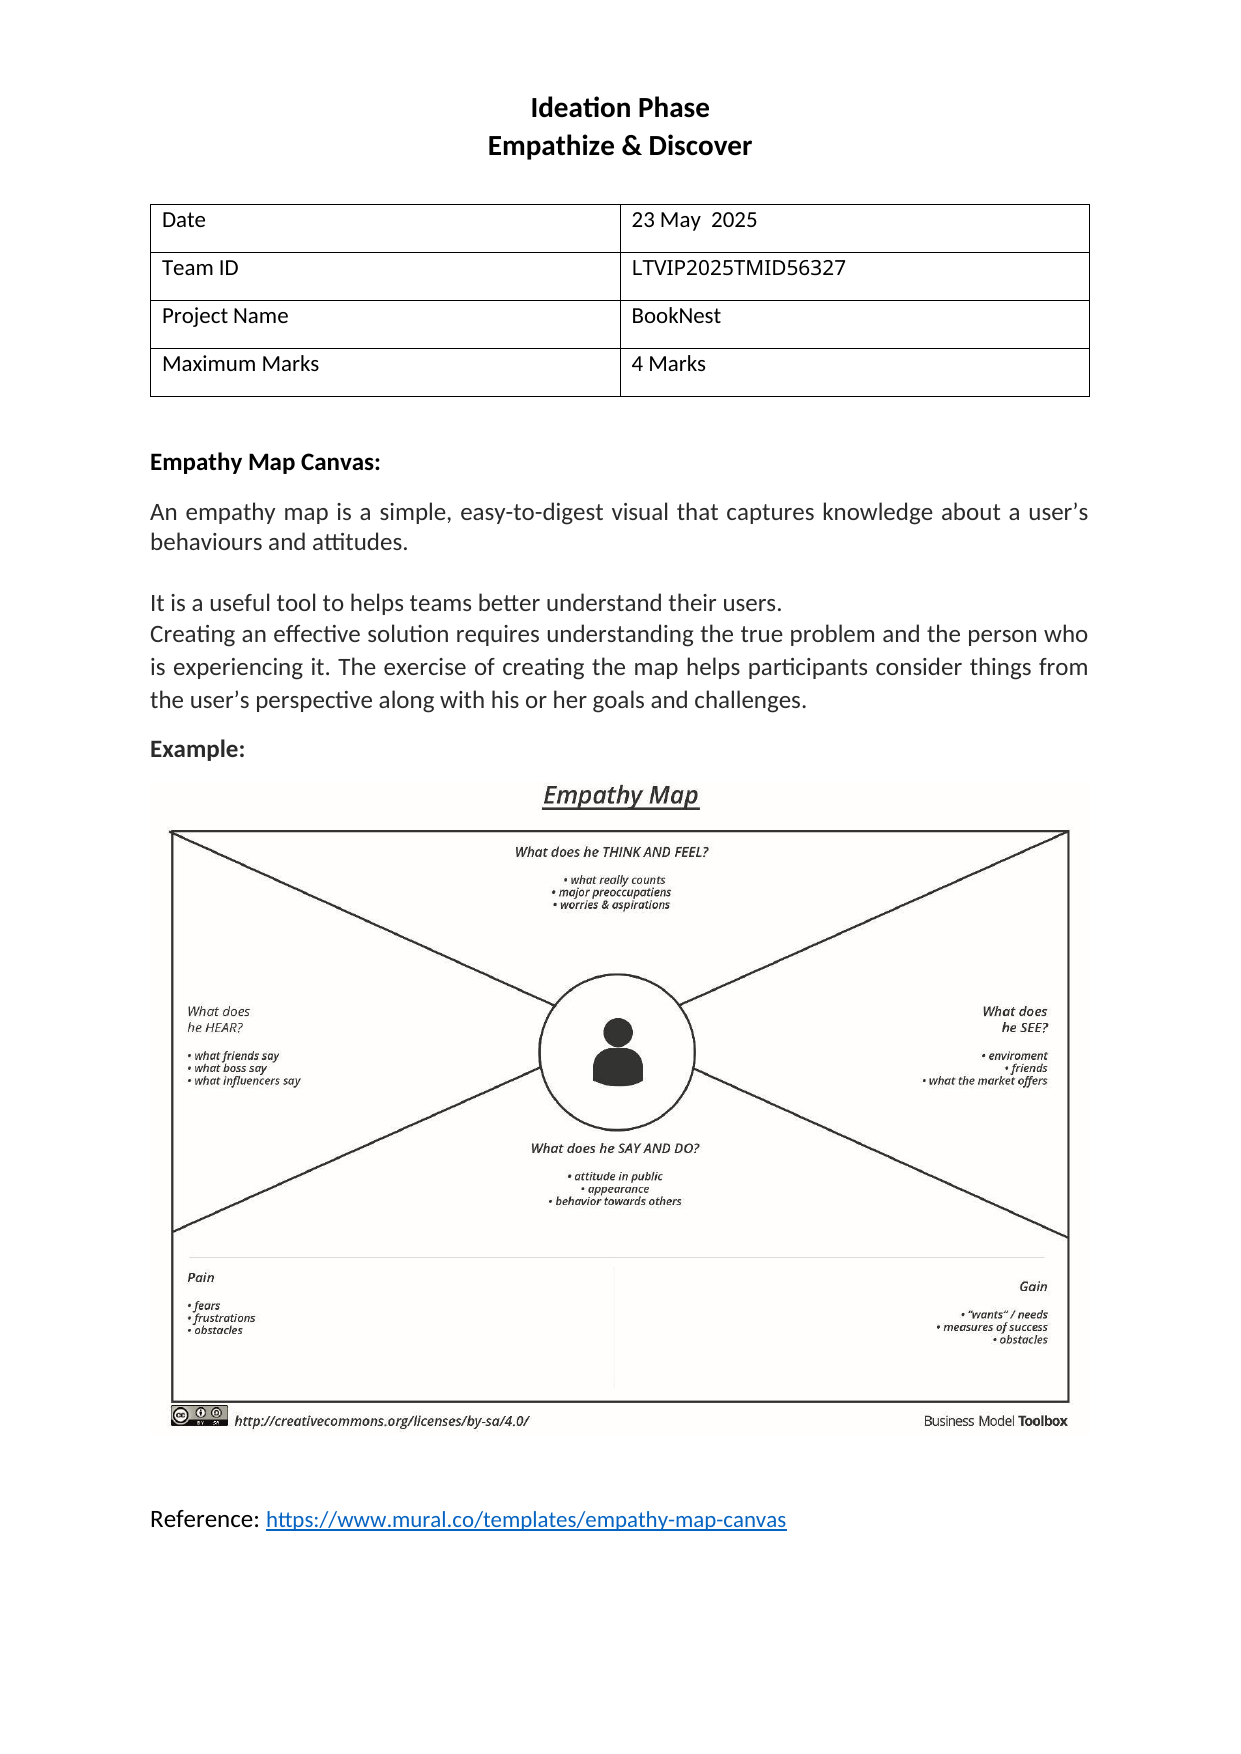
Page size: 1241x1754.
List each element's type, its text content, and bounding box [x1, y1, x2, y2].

table_cell BookNest [621, 301, 1089, 348]
picture [150, 782, 1091, 1435]
text Ideation Phase [150, 89, 1090, 124]
text Empathize & Discover [150, 127, 1090, 163]
text Creating an effective solution requires understanding the true problem and the person who is experiencing it. The exercise of creating the map helps participants consider things from the user’s perspective along with his or her goals and challenges. [150, 618, 1090, 714]
table_cell Maximum Marks [151, 349, 620, 396]
table_header Date [151, 205, 620, 252]
text Example: [150, 733, 1090, 764]
text Reference: https://www.mural.co/templates/empathy-map-canvas [150, 1503, 1090, 1534]
text Empathy Map Canvas: [150, 446, 1090, 477]
text An empathy map is a simple, easy-to-digest visual that captures knowledge about a user’s behaviours and attitudes. [150, 496, 1090, 557]
table_header 23 May 2025 [621, 205, 1089, 252]
table_cell Project Name [151, 301, 620, 348]
table_cell Team ID [151, 253, 620, 300]
text It is a useful tool to helps teams better understand their users. [150, 587, 1090, 618]
table_cell 4 Marks [621, 349, 1089, 396]
table_cell LTVIP2025TMID56327 [621, 253, 1089, 300]
